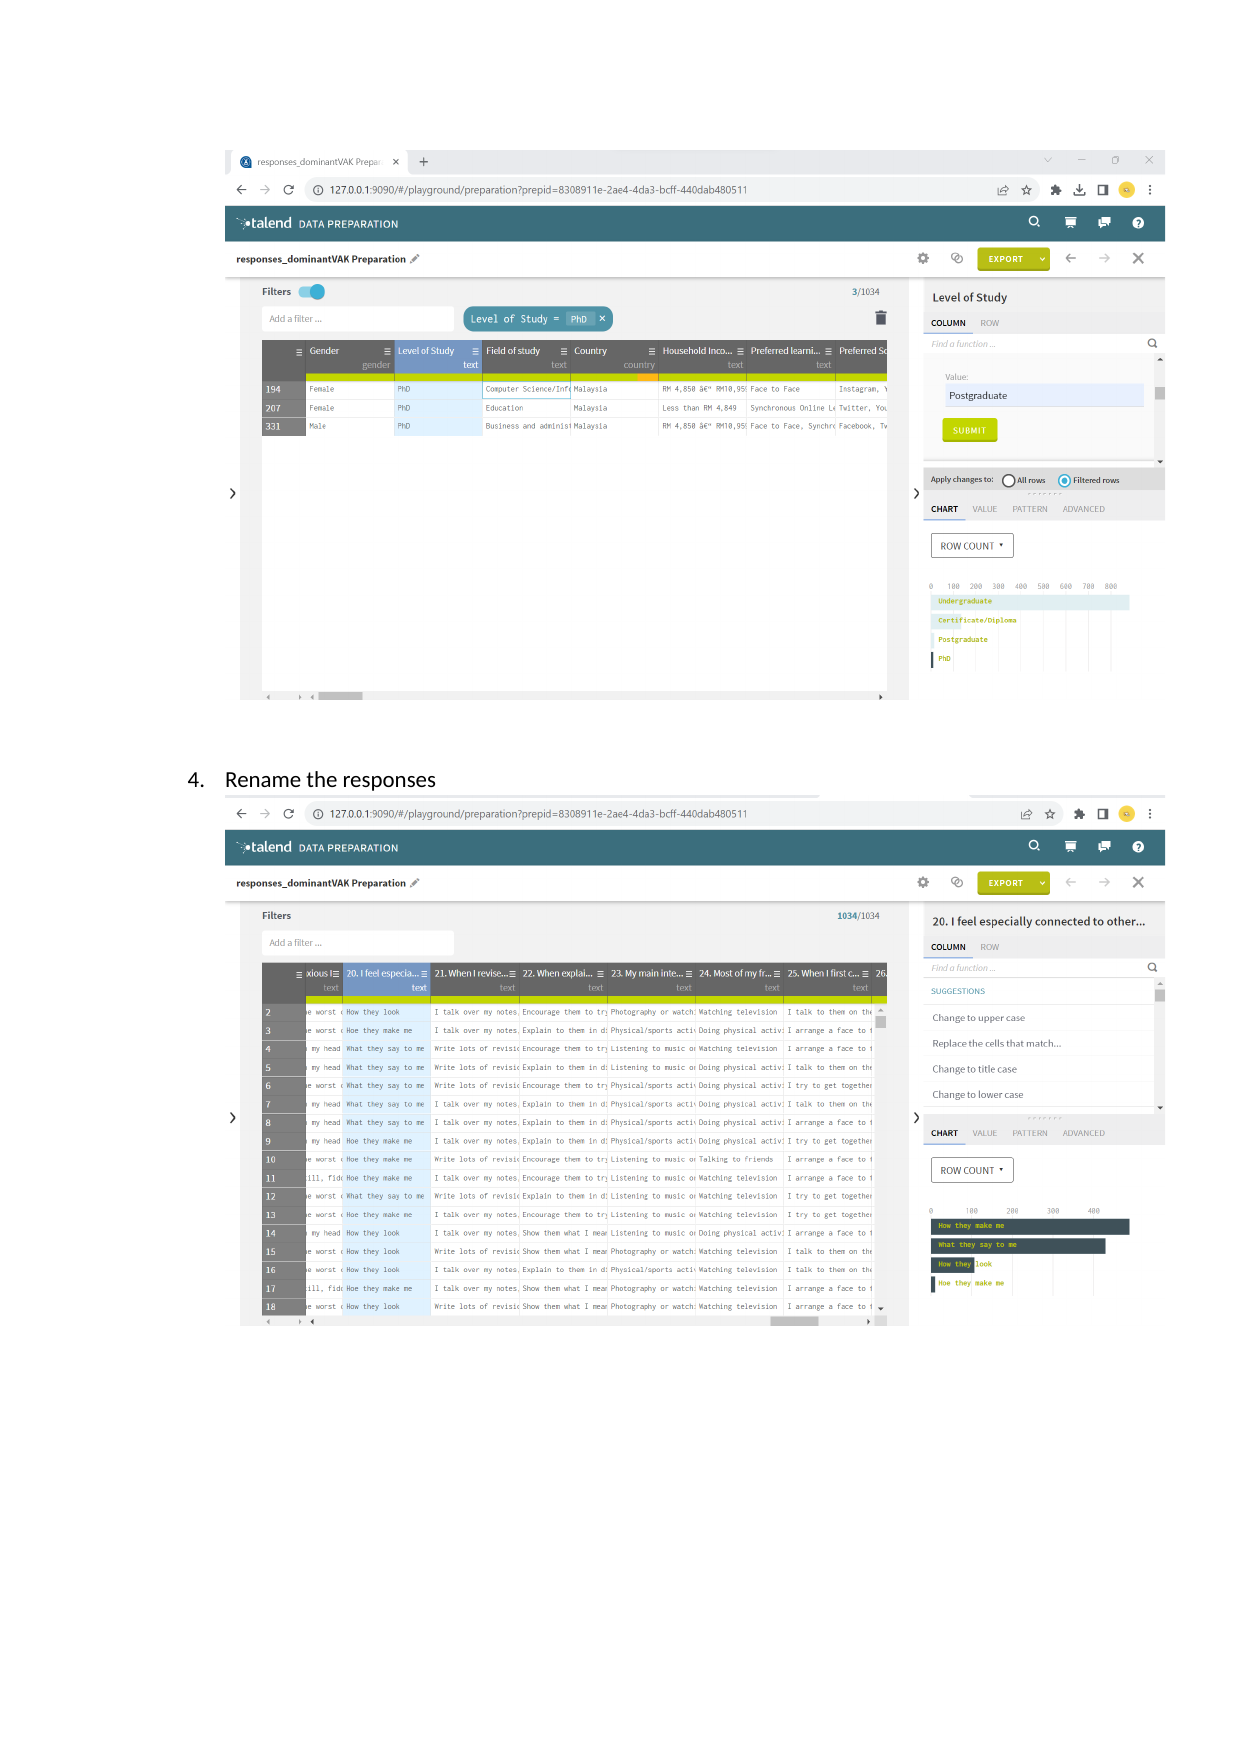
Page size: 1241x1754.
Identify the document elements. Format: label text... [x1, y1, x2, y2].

picture [225, 795, 1166, 1326]
picture [225, 150, 1166, 700]
list Rename the responses [187, 766, 1090, 794]
